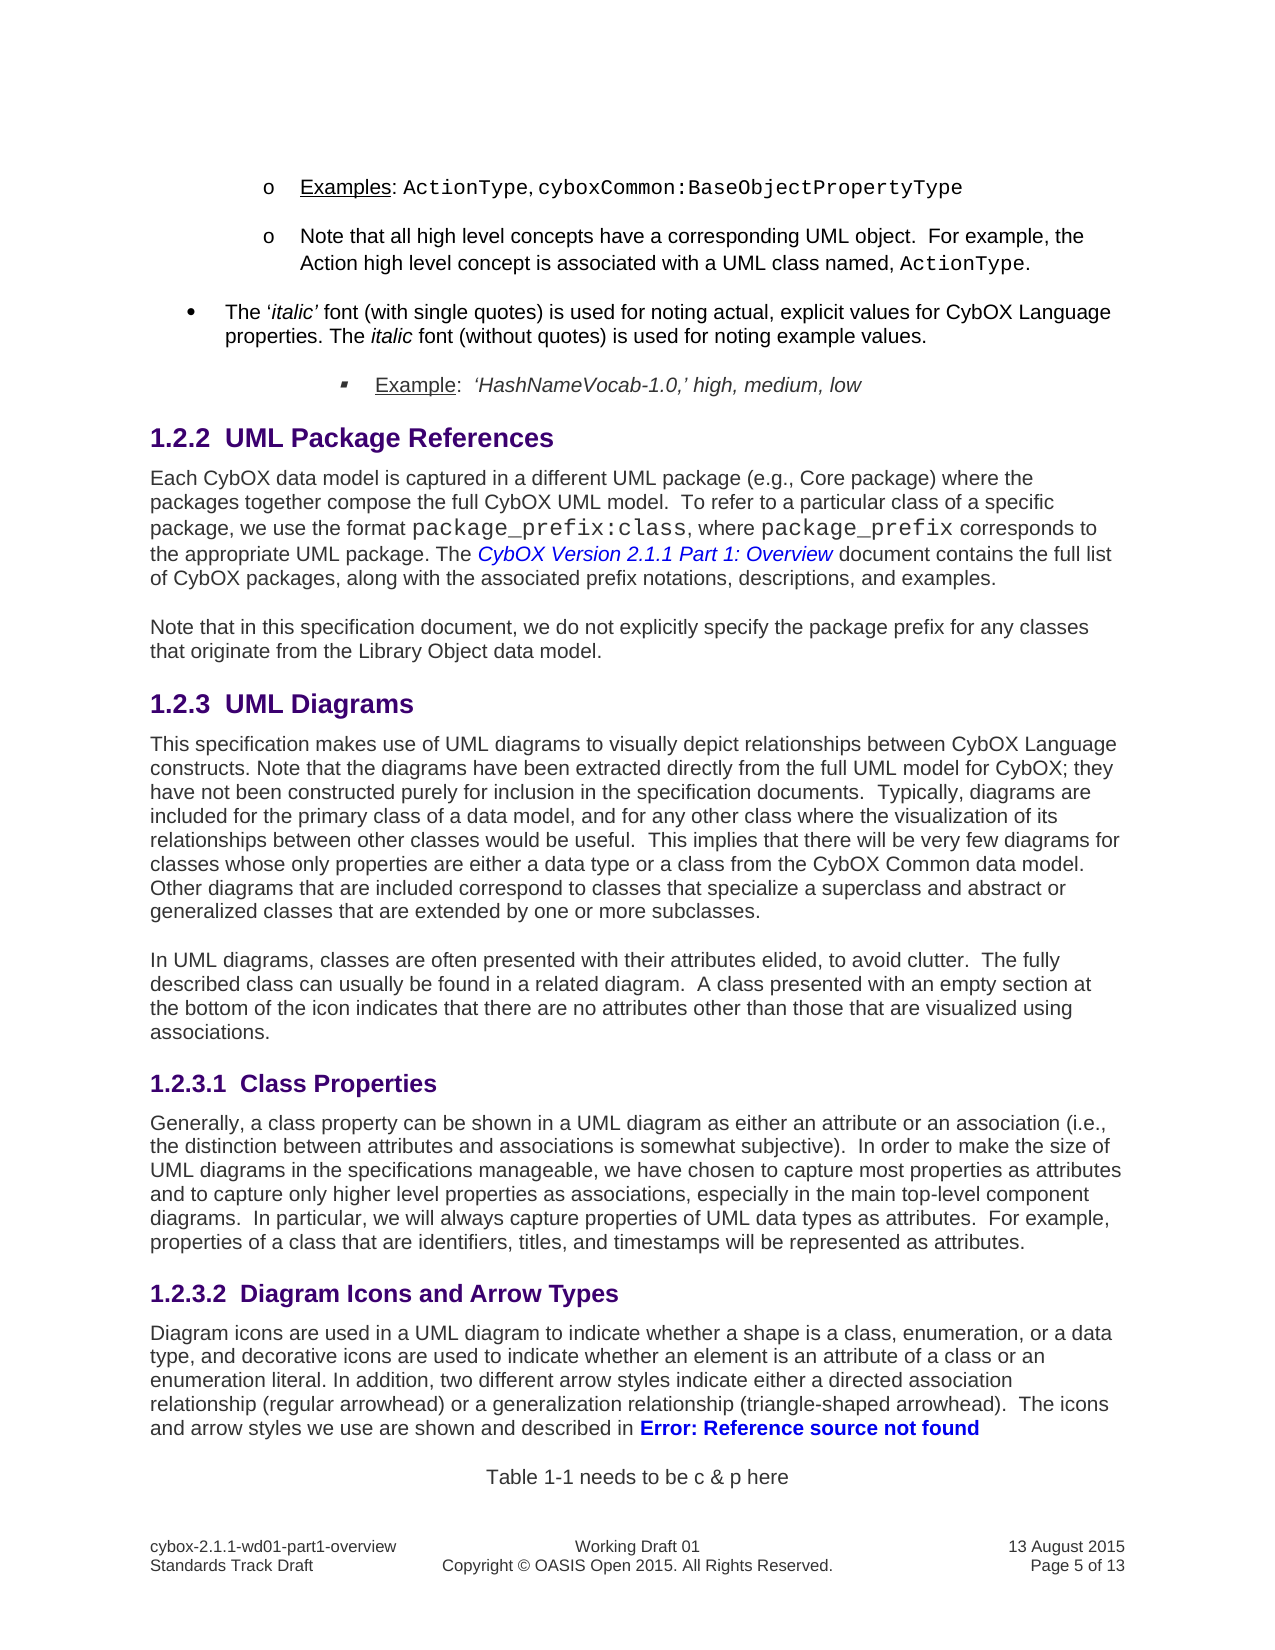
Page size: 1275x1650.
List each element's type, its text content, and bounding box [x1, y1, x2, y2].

subtitle UML Diagrams [150, 688, 1125, 719]
subtitle UML Package References [150, 422, 1125, 453]
text Note that in this specification document, we do not explicitly specify the package prefix for any classes that originate from the Library Object data model. [150, 615, 1125, 663]
list The ‘italic’ font (with single quotes) is used for noting actual, explicit values for CybOX Language properties. The italic font (without quotes) is used for noting example values. [187, 300, 1125, 348]
subtitle Class Properties [150, 1069, 1125, 1098]
subtitle Diagram Icons and Arrow Types [150, 1279, 1125, 1308]
text Each CybOX data model is captured in a different UML package (e.g., Core package) where the packages together compose the full CybOX UML model. To refer to a particular class of a specific package, we use the format package_prefix:class, where package_prefix corresponds to the appropriate UML package. The CybOX Version 2.1.1 Part 1: Overview document contains the full list of CybOX packages, along with the associated prefix notations, descriptions, and examples. [150, 466, 1125, 590]
list Example: ‘HashNameVocab-1.0,’ high, medium, low [337, 373, 1125, 397]
text This specification makes use of UML diagrams to visually depict relationships between CybOX Language constructs. Note that the diagrams have been extracted directly from the full UML model for CybOX; they have not been constructed purely for inclusion in the specification documents. Typically, diagrams are included for the primary class of a data model, and for any other class where the visualization of its relationships between other classes would be useful. This implies that there will be very few diagrams for classes whose only properties are either a data type or a class from the CybOX Common data model. Other diagrams that are included correspond to classes that specialize a superclass and abstract or generalized classes that are extended by one or more subclasses. [150, 732, 1125, 923]
text Table 1-1 needs to be c & p here [150, 1465, 1125, 1489]
text Generally, a class property can be shown in a UML diagram as either an attribute or an association (i.e., the distinction between attributes and associations is somewhat subjective). In order to make the size of UML diagrams in the specifications manageable, we have chosen to capture most properties as attributes and to capture only higher level properties as associations, especially in the main top-level component diagrams. In particular, we will always capture properties of UML data types as attributes. For example, properties of a class that are identifiers, titles, and timestamps will be represented as attributes. [150, 1110, 1125, 1254]
text In UML diagrams, classes are often presented with their attributes elided, to avoid clutter. The fully described class can usually be found in a related diagram. A class presented with an empty section at the bottom of the icon indicates that there are no attributes other than those that are visualized using associations. [150, 948, 1125, 1044]
list Note that all high level concepts have a corresponding UML object. For example, the Action high level concept is associated with a UML class named, ActionType. [262, 224, 1125, 276]
list Examples: ActionType, cyboxCommon:BaseObjectPropertyType [262, 174, 1125, 200]
